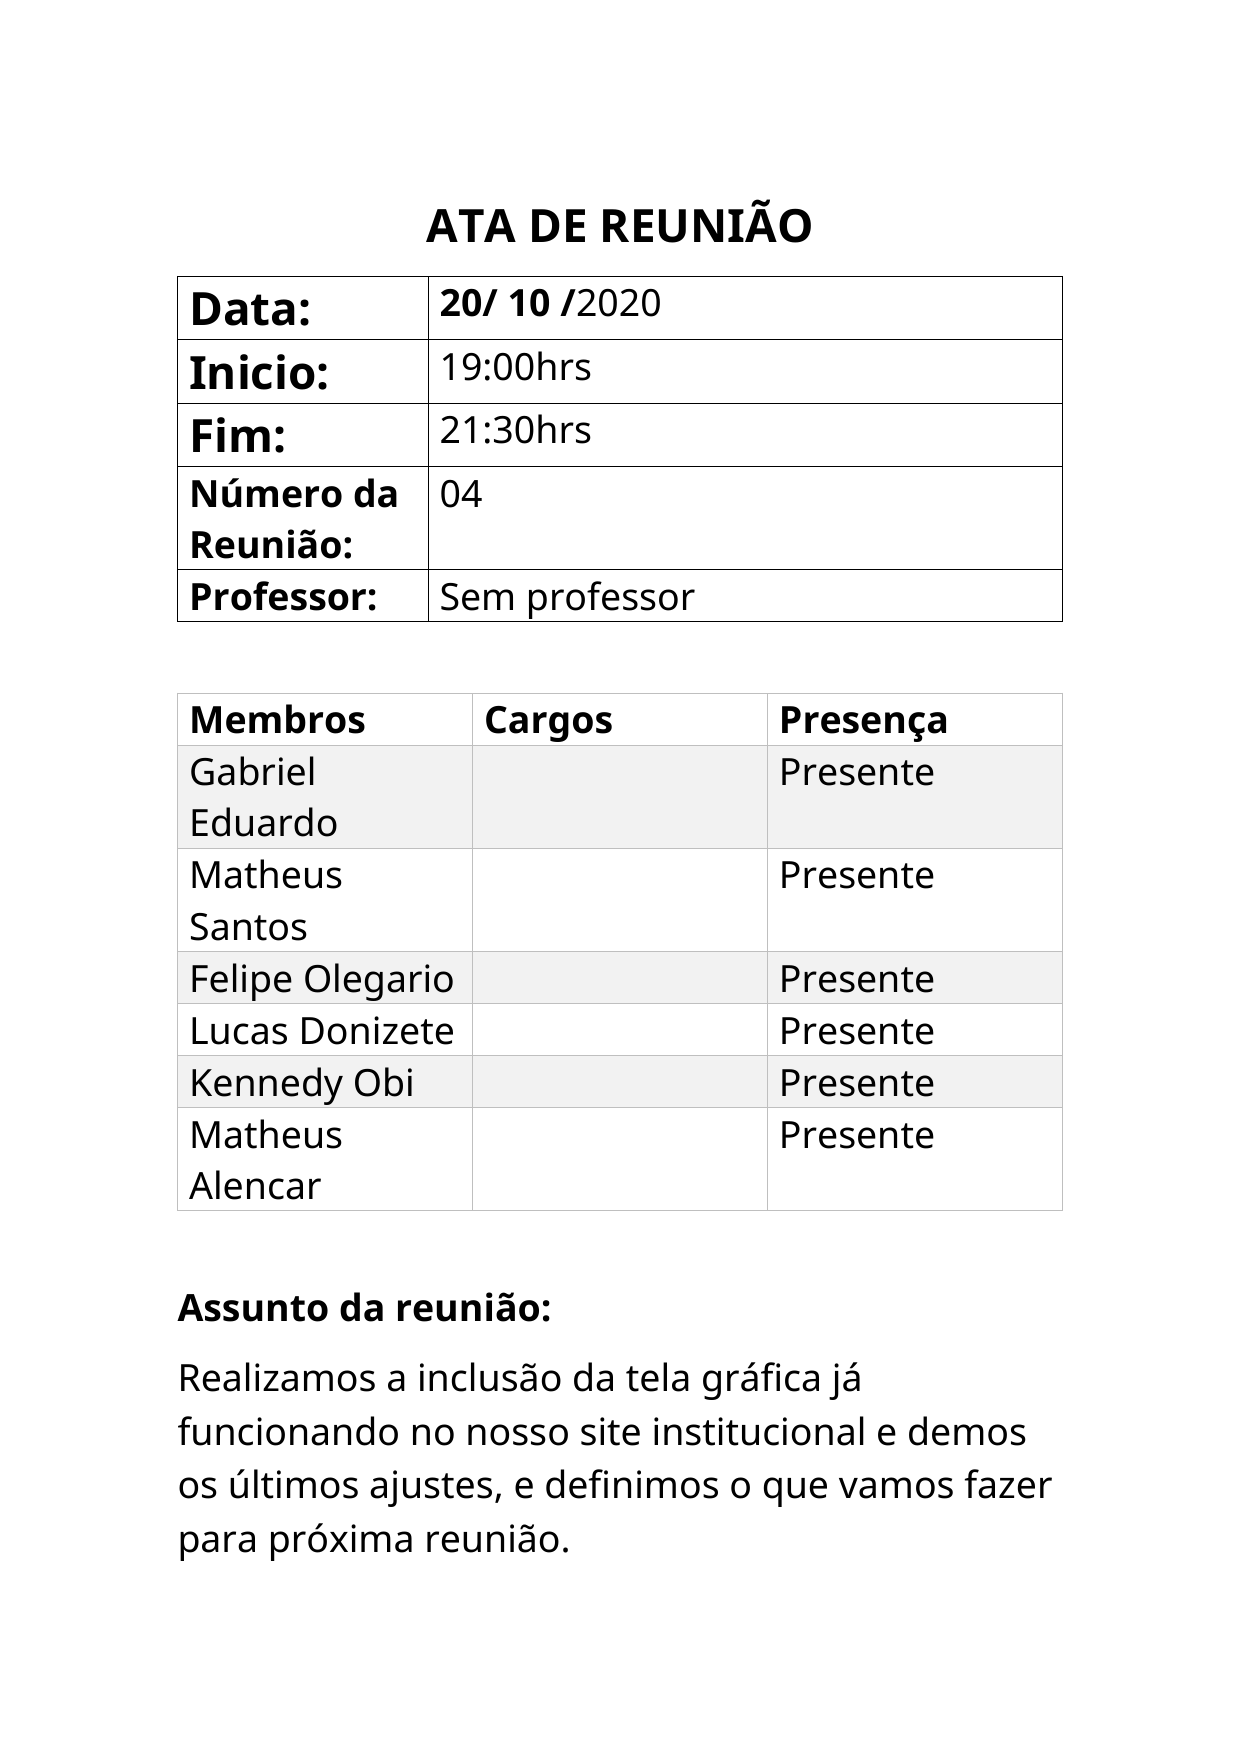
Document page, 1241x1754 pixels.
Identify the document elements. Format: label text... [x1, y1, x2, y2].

table_cell Felipe Olegario [178, 952, 472, 1003]
table_cell 04 [429, 467, 1062, 569]
table_cell Presente [768, 952, 1062, 1003]
table_cell [473, 1056, 767, 1107]
table_header Cargos [473, 694, 767, 744]
table_cell Inicio: [178, 340, 428, 403]
text Assunto da reunião: [177, 1281, 1063, 1332]
table_cell [473, 849, 767, 951]
table_cell Gabriel Eduardo [178, 746, 472, 848]
text Realizamos a inclusão da tela gráfica já funcionando no nosso site institucional e demos os últimos ajustes, e definimos o que vamos fazer para próxima reunião. [177, 1352, 1063, 1563]
table_header Presença [768, 694, 1062, 744]
table_cell Kennedy Obi [178, 1056, 472, 1107]
table_cell Matheus Santos [178, 849, 472, 951]
table_cell [473, 952, 767, 1003]
table_cell Professor: [178, 570, 428, 621]
table_cell Matheus Alencar [178, 1108, 472, 1210]
table_cell Presente [768, 849, 1062, 951]
table_cell Presente [768, 746, 1062, 848]
table_cell [473, 1108, 767, 1210]
text ATA DE REUNIÃO [177, 194, 1063, 256]
table_header 20/ 10 /2020 [429, 277, 1062, 339]
table_cell Presente [768, 1004, 1062, 1055]
table_cell Presente [768, 1108, 1062, 1210]
table_cell Fim: [178, 404, 428, 466]
table_cell Presente [768, 1056, 1062, 1107]
table_header Data: [178, 277, 428, 339]
table_cell 21:30hrs [429, 404, 1062, 466]
table_cell Sem professor [429, 570, 1062, 621]
table_cell Número da Reunião: [178, 467, 428, 569]
table_header Membros [178, 694, 472, 744]
table_cell [473, 746, 767, 848]
table_cell Lucas Donizete [178, 1004, 472, 1055]
table_cell 19:00hrs [429, 340, 1062, 403]
table_cell [473, 1004, 767, 1055]
